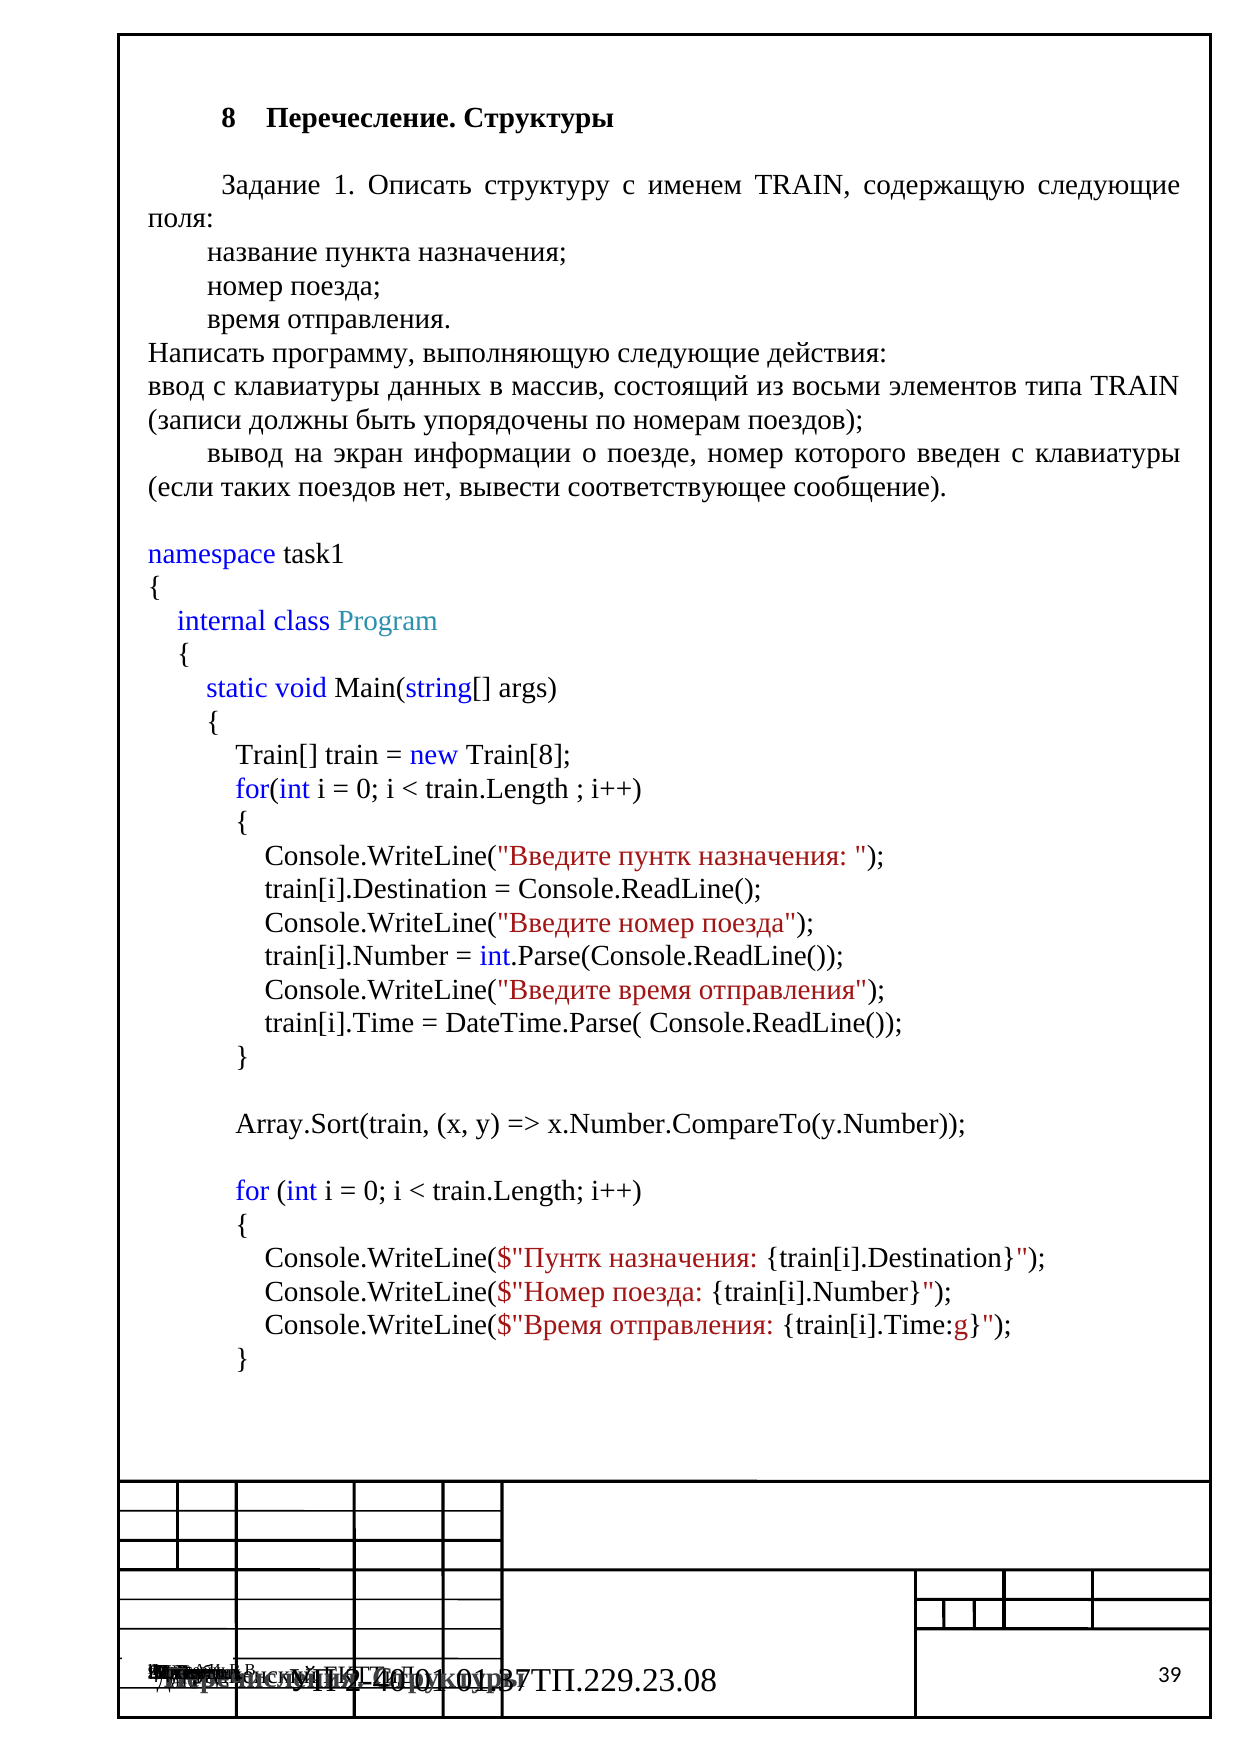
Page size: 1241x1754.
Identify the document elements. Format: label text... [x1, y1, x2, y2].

text { [148, 637, 1181, 670]
text 8 Перечесление. Структуры [148, 100, 1181, 133]
text train[i].Time = DateTime.Parse( Console.ReadLine()); [148, 1006, 1181, 1039]
text номер поезда; [148, 268, 1181, 301]
text namespace task1 [148, 536, 1181, 569]
text Array.Sort(train, (x, y) => x.Number.CompareTo(y.Number)); [148, 1106, 1181, 1140]
text static void Main(string[] args) [148, 670, 1181, 704]
text Console.WriteLine("Введите пунтк назначения: "); [148, 838, 1181, 871]
text Написать программу, выполняющую следующие действия: [148, 335, 1181, 368]
text for(int i = 0; i < train.Length ; i++) [148, 771, 1181, 804]
text train[i].Destination = Console.ReadLine(); [148, 871, 1181, 905]
text время отправления. [148, 301, 1181, 335]
text название пункта назначения; [148, 234, 1181, 268]
text Train[] train = new Train[8]; [148, 737, 1181, 771]
text { [148, 704, 1181, 737]
text ввод с клавиатуры данных в массив, состоящий из восьми элементов типа TRAIN (записи должны быть упорядочены по номерам поездов); [148, 368, 1181, 435]
text Console.WriteLine("Введите номер поезда"); [148, 905, 1181, 938]
text Console.WriteLine($"Номер поезда: {train[i].Number}"); [148, 1274, 1181, 1307]
text for (int i = 0; i < train.Length; i++) [148, 1173, 1181, 1207]
text { [148, 569, 1181, 603]
text Console.WriteLine($"Время отправления: {train[i].Time:g}"); [148, 1307, 1181, 1341]
text train[i].Number = int.Parse(Console.ReadLine()); [148, 938, 1181, 972]
text { [148, 804, 1181, 838]
text internal class Program [148, 603, 1181, 637]
text Задание 1. Описать структуру с именем TRAIN, содержащую следующие поля: [148, 167, 1181, 234]
text } [148, 1341, 1181, 1374]
text Console.WriteLine("Введите время отправления"); [148, 972, 1181, 1006]
text { [148, 1207, 1181, 1240]
text вывод на экран информации о поезде, номер которого введен с клавиатуры (если таких поездов нет, вывести соответствующее сообщение). [148, 435, 1181, 502]
text } [148, 1039, 1181, 1073]
text Console.WriteLine($"Пунтк назначения: {train[i].Destination}"); [148, 1240, 1181, 1274]
